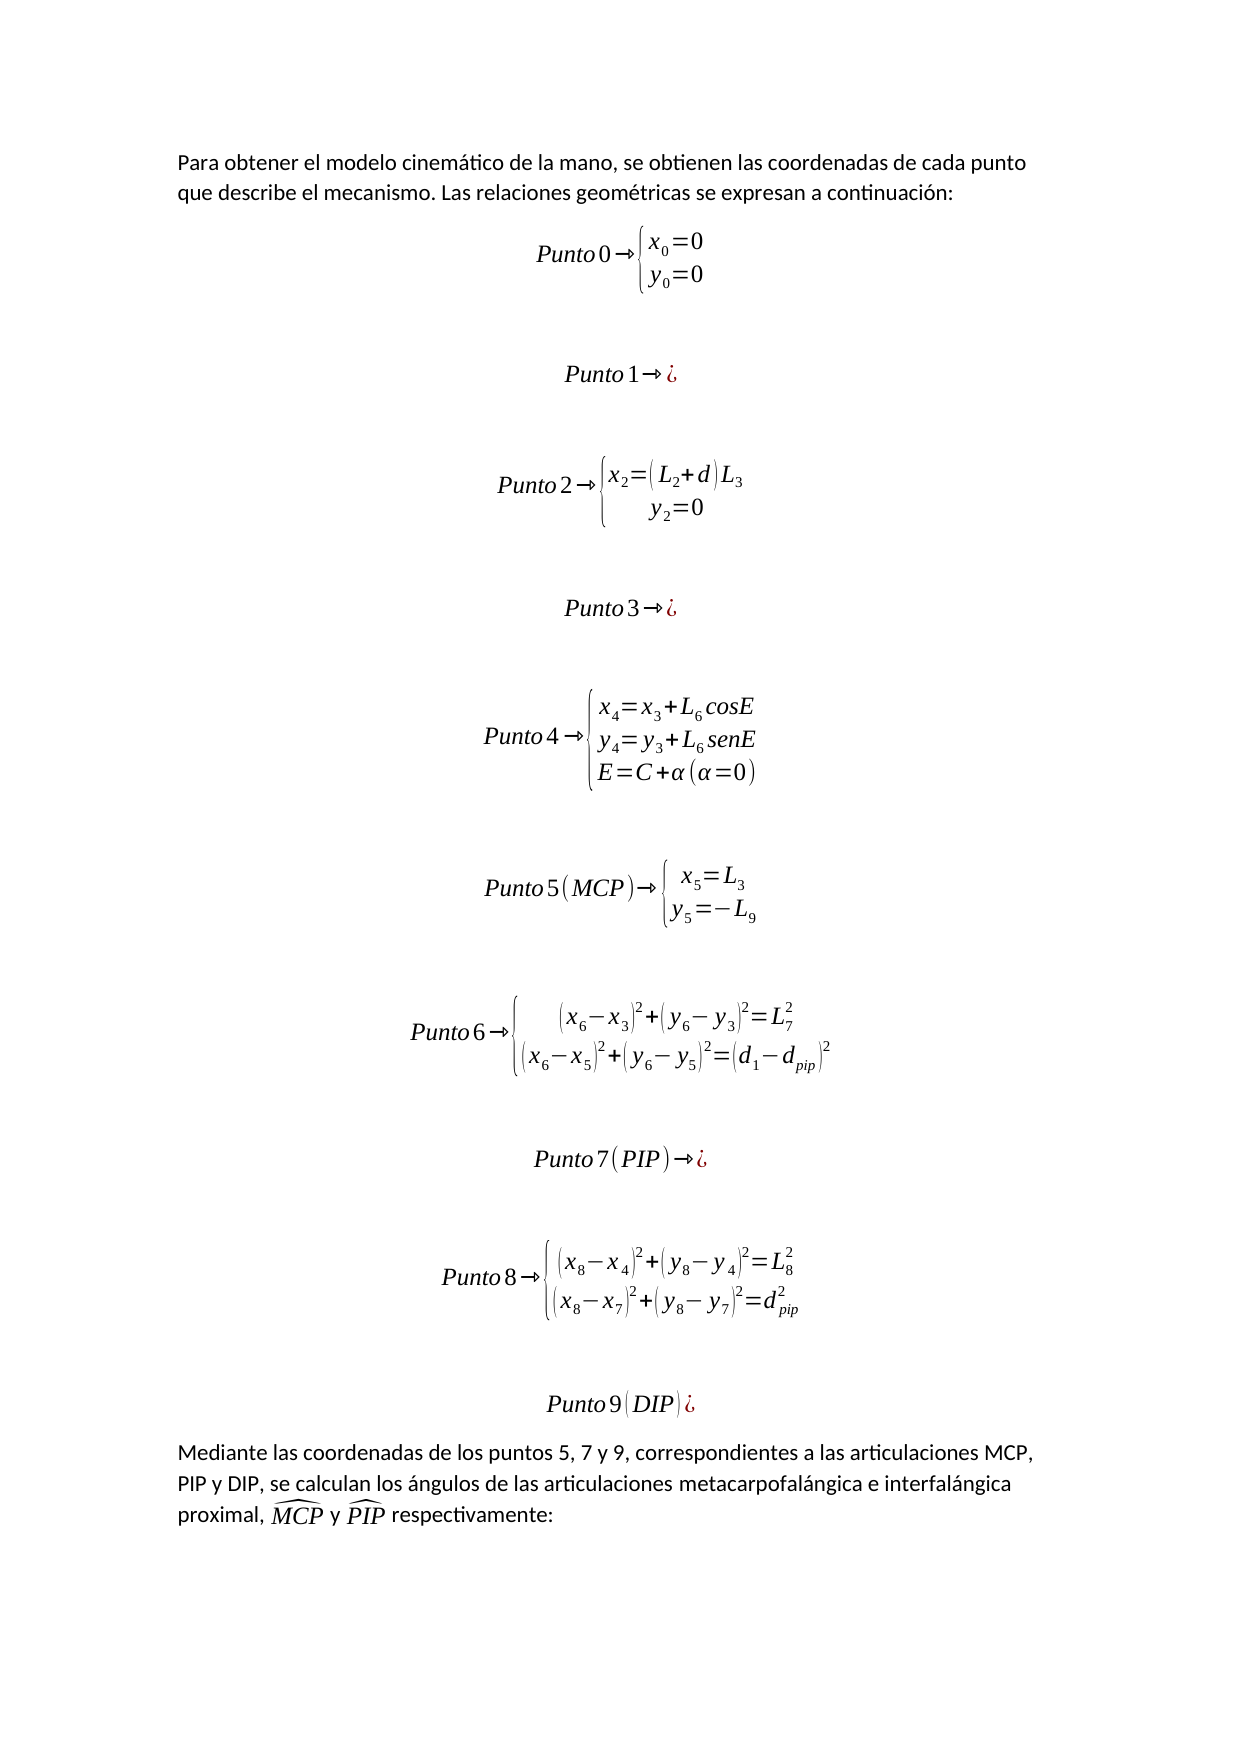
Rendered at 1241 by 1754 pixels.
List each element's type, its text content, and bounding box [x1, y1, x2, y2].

text Para obtener el modelo cinemático de la mano, se obtienen las coordenadas de cada punto que describe el mecanismo. Las relaciones geométricas se expresan a continuación: [177, 148, 1063, 206]
text Mediante las coordenadas de los puntos 5, 7 y 9, correspondientes a las articulaciones MCP, PIP y DIP, se calculan los ángulos de las articulaciones metacarpofalángica e interfalángica proximal, y respectivamente: [177, 1438, 1063, 1529]
